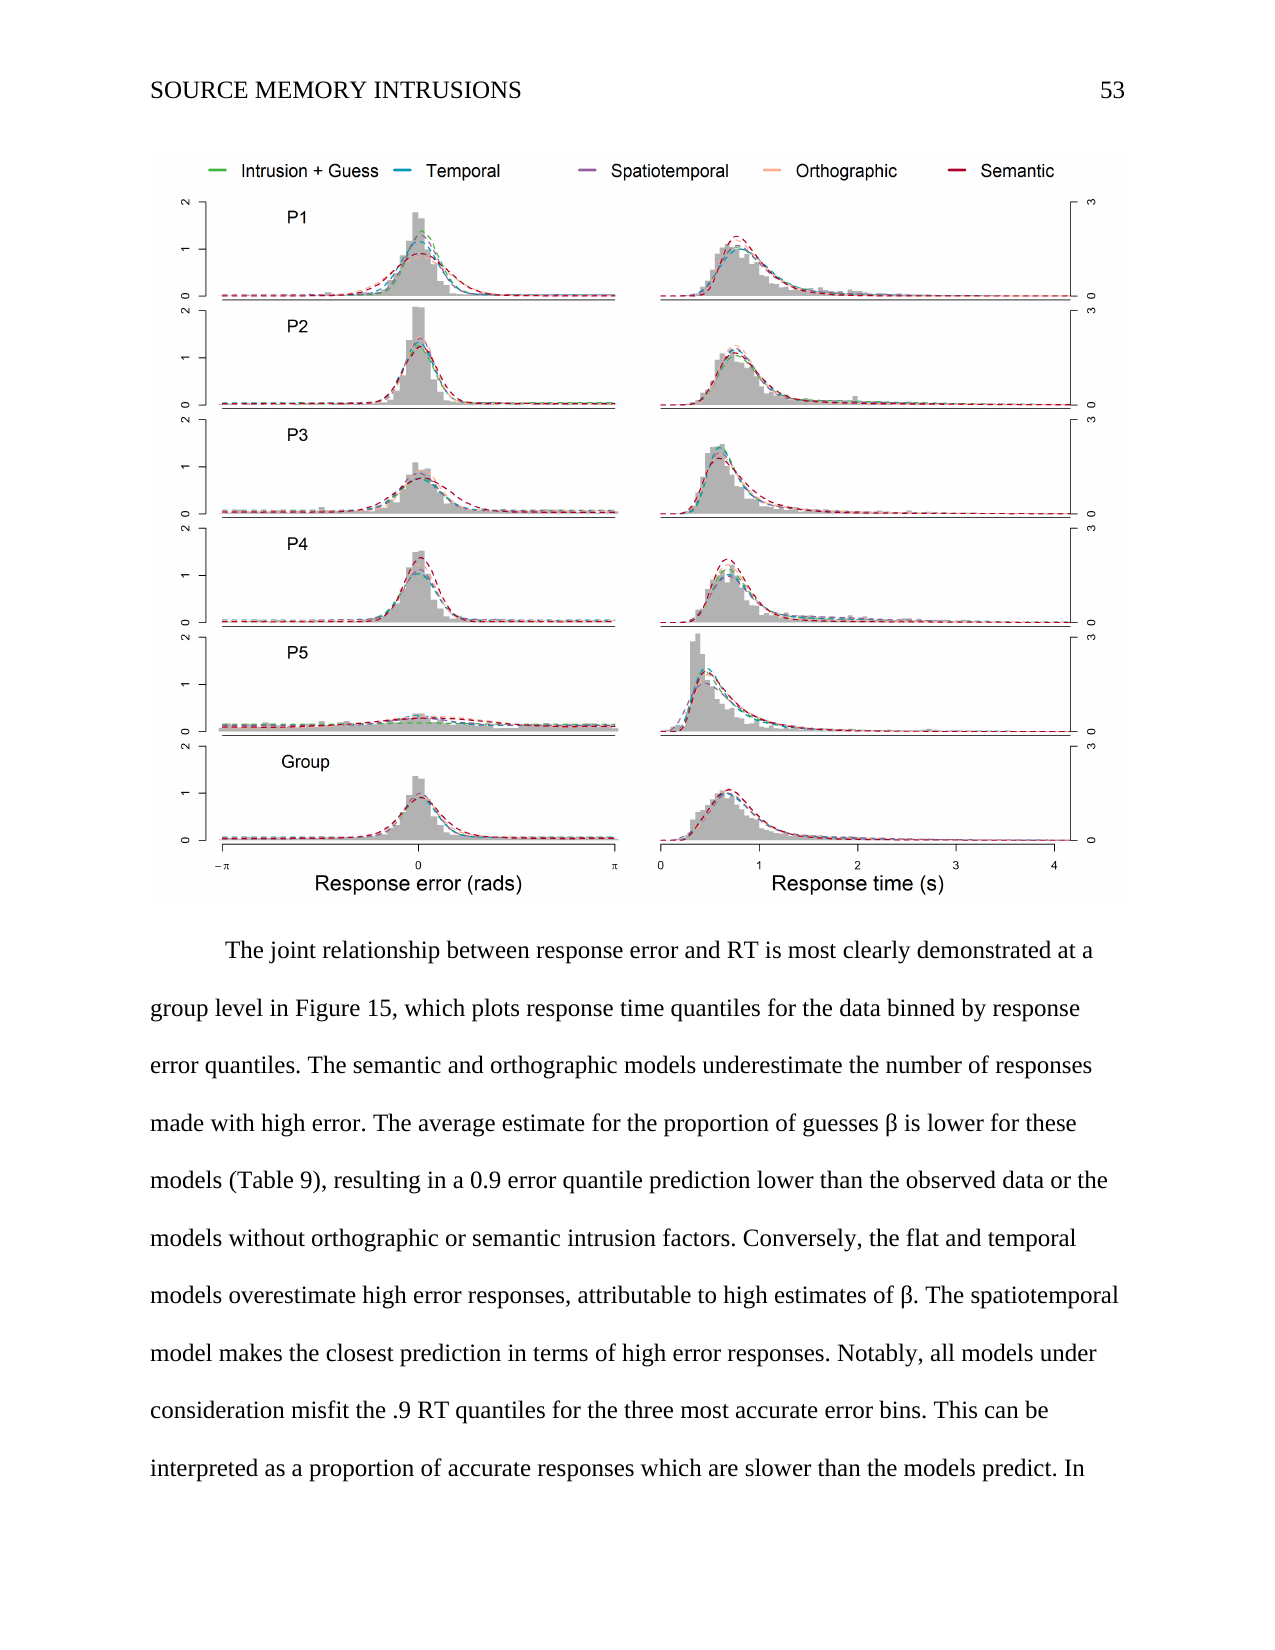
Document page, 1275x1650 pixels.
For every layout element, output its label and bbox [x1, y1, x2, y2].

text [150, 935, 1125, 1481]
picture [150, 150, 1125, 907]
